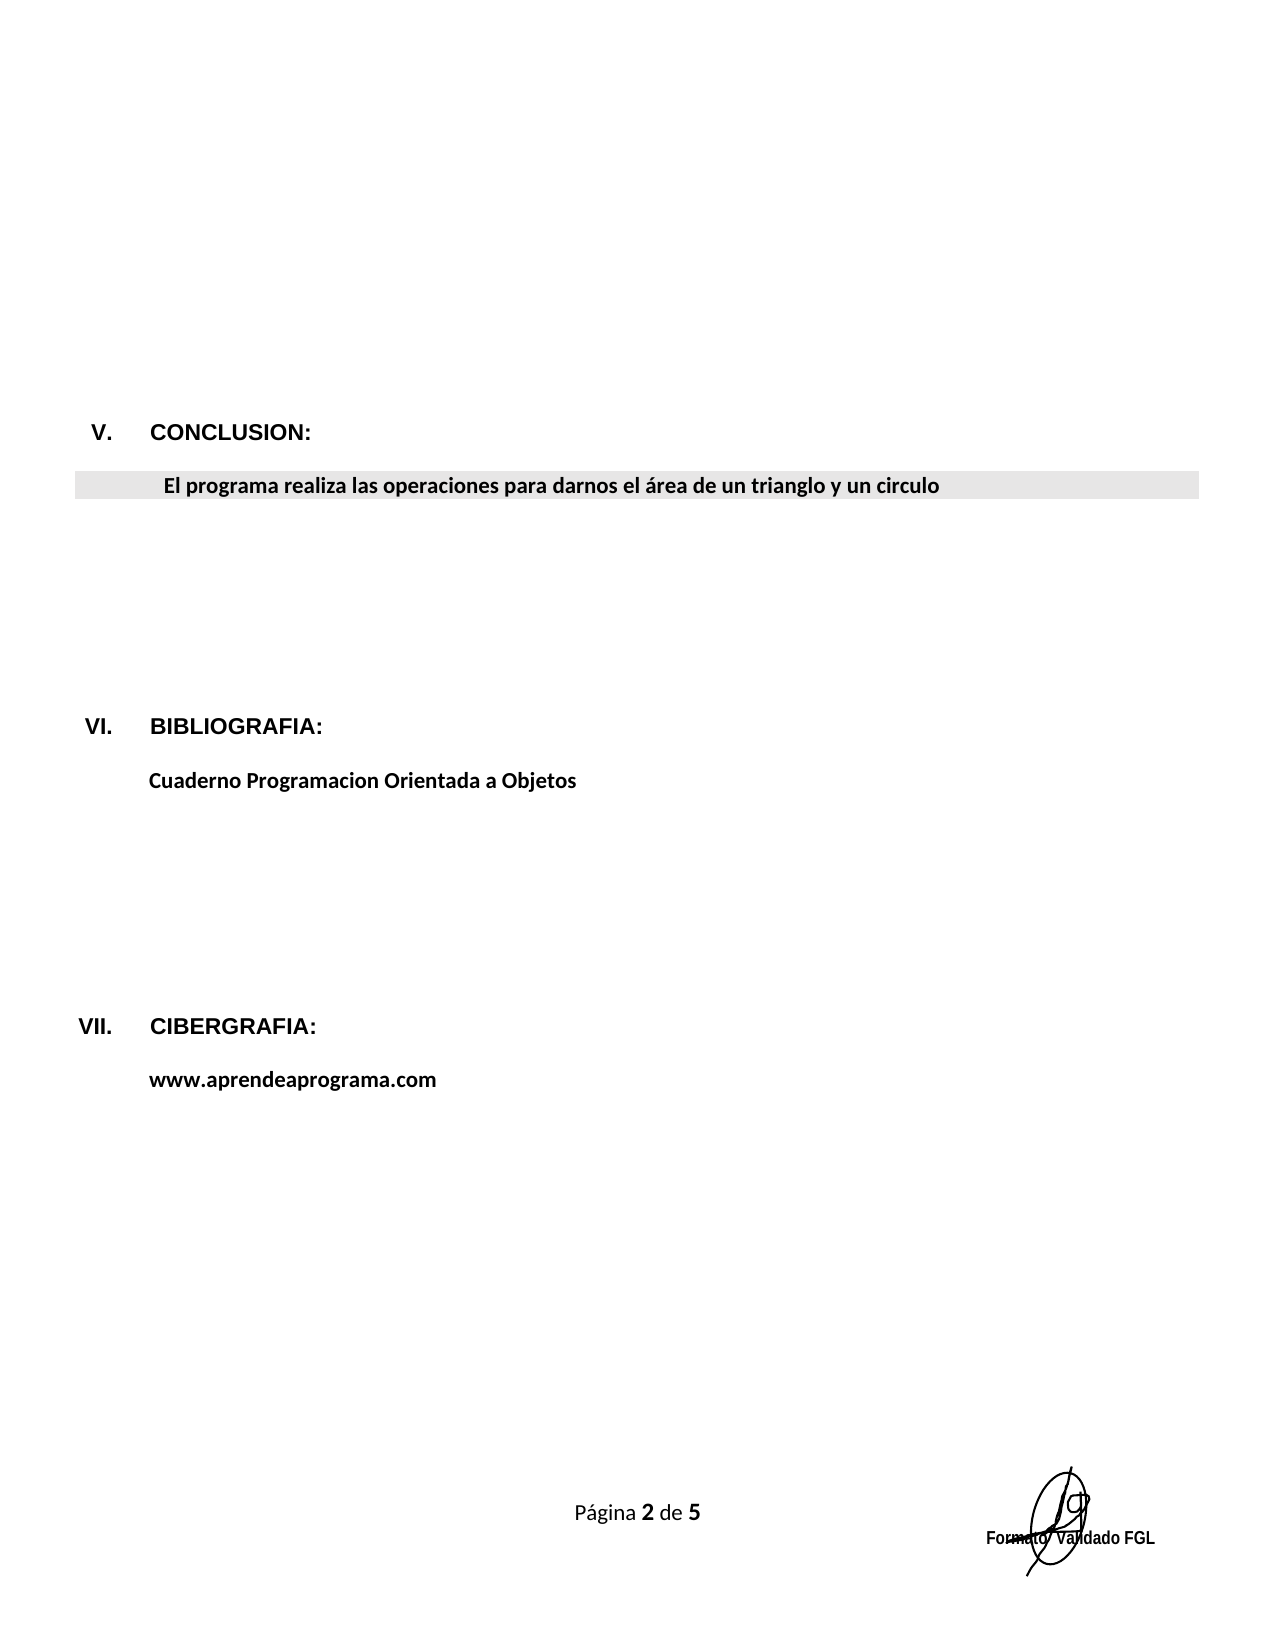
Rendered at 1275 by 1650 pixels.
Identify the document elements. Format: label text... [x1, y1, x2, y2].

list CIBERGRAFIA: [112, 1013, 1200, 1039]
list CONCLUSION: [112, 419, 1200, 445]
list BIBLIOGRAFIA: [112, 713, 1200, 740]
